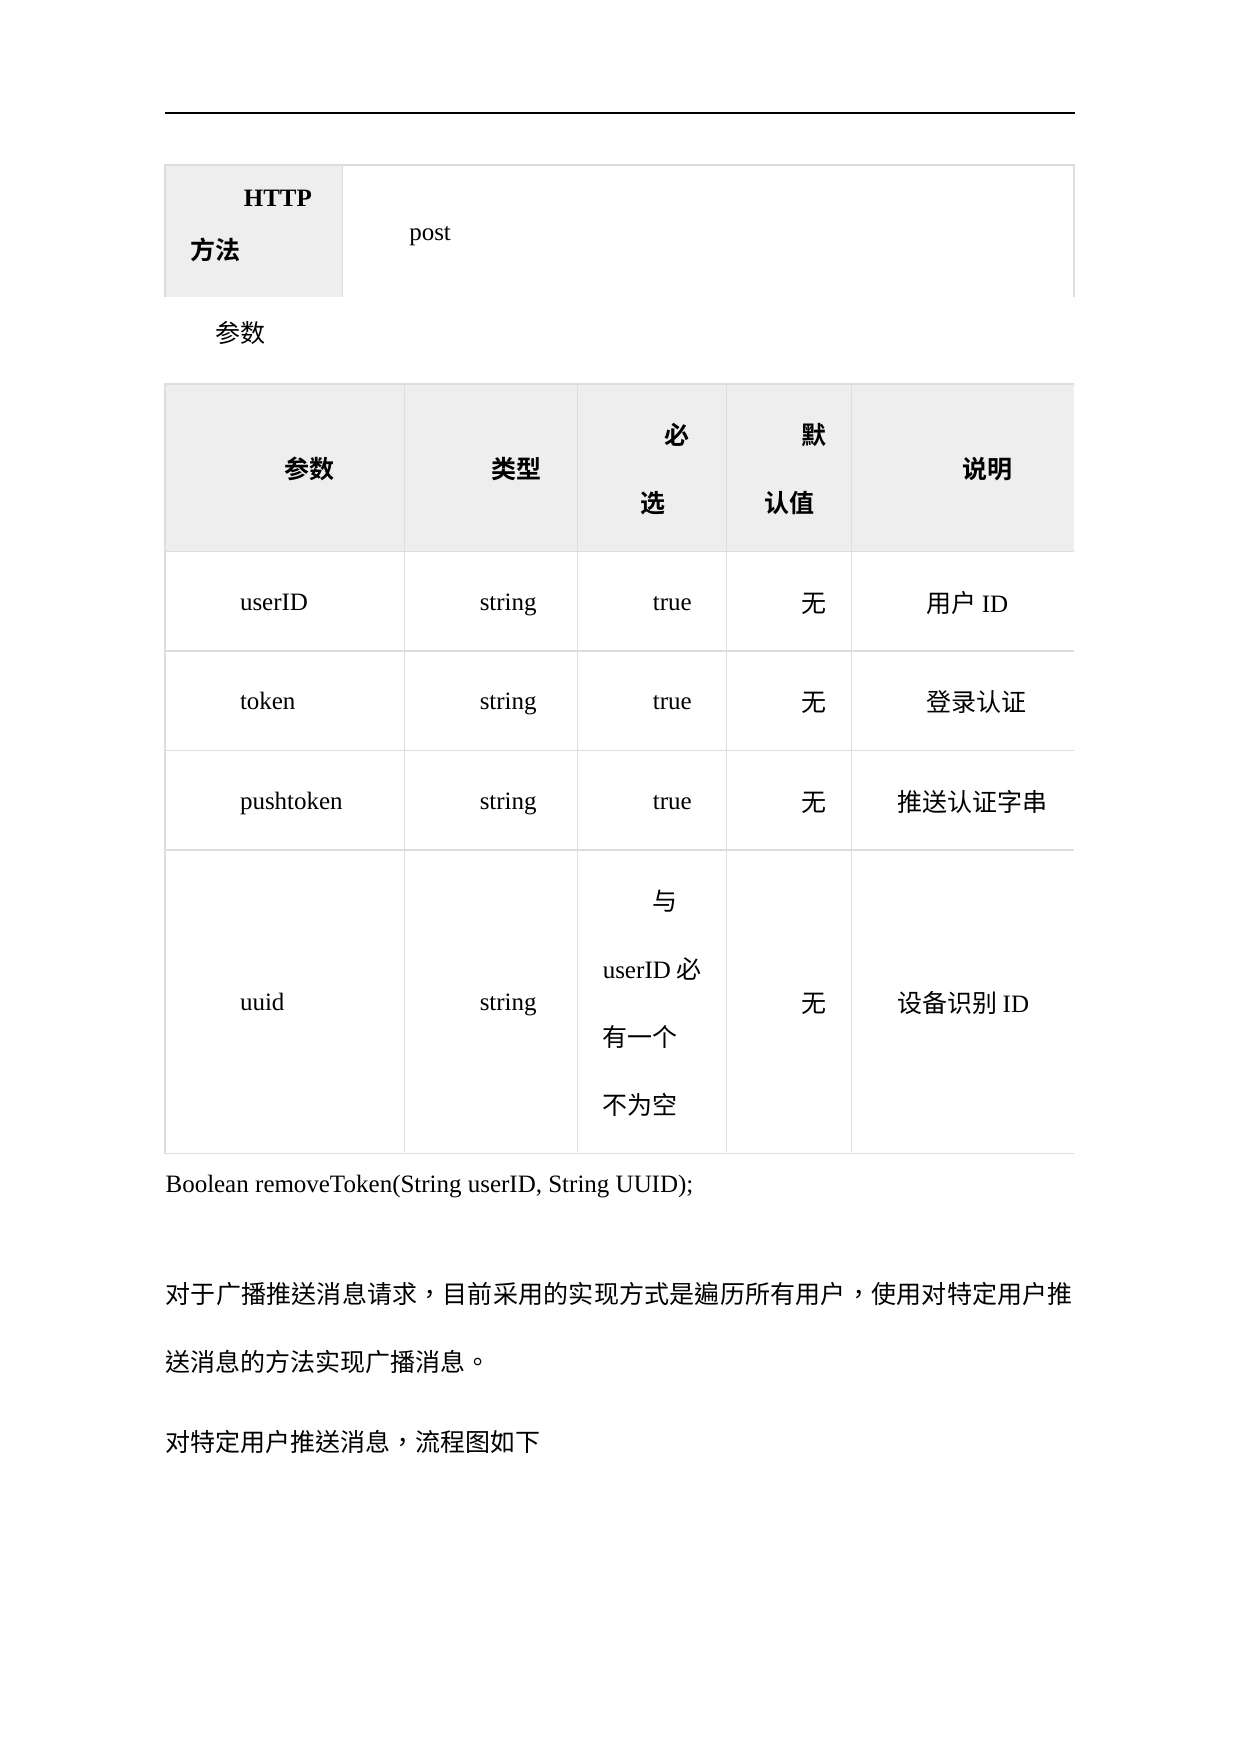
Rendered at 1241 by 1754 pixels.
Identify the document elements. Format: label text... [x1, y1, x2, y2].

list Boolean removeToken(String userID, String UUID); [165, 1166, 1075, 1200]
table_cell 推送认证字串 [852, 751, 1074, 849]
table_cell pushtoken [166, 751, 404, 849]
table_header 默认值 [727, 385, 851, 551]
list 对于广播推送消息请求，目前采用的实现方式是遍历所有用户，使用对特定用户推送消息的方法实现广播消息。 [165, 1259, 1075, 1395]
table_cell true [578, 751, 726, 849]
table_cell 无 [727, 751, 851, 849]
table_header 类型 [405, 385, 577, 551]
table_cell uuid [166, 851, 404, 1152]
table_header 说明 [852, 385, 1074, 551]
table_cell true [578, 652, 726, 750]
table_cell string [405, 652, 577, 750]
table_cell string [405, 851, 577, 1152]
table_cell 无 [727, 652, 851, 750]
list 对特定用户推送消息，流程图如下 [165, 1408, 1075, 1476]
table_cell token [166, 652, 404, 750]
table_cell 设备识别ID [852, 851, 1074, 1152]
table_cell HTTP方法 [166, 166, 342, 297]
table_cell string [405, 751, 577, 849]
table_cell string [405, 552, 577, 650]
table_cell 无 [727, 552, 851, 650]
table_cell userID [166, 552, 404, 650]
table_cell 用户ID [852, 552, 1074, 650]
table_cell 与userID必有一个不为空 [578, 851, 726, 1152]
table_cell true [578, 552, 726, 650]
table_cell 登录认证 [852, 652, 1074, 750]
table_cell 无 [727, 851, 851, 1152]
text 参数 [165, 297, 1075, 365]
table_cell post [343, 166, 1073, 297]
table_header 参数 [166, 385, 404, 551]
table_header 必选 [578, 385, 726, 551]
